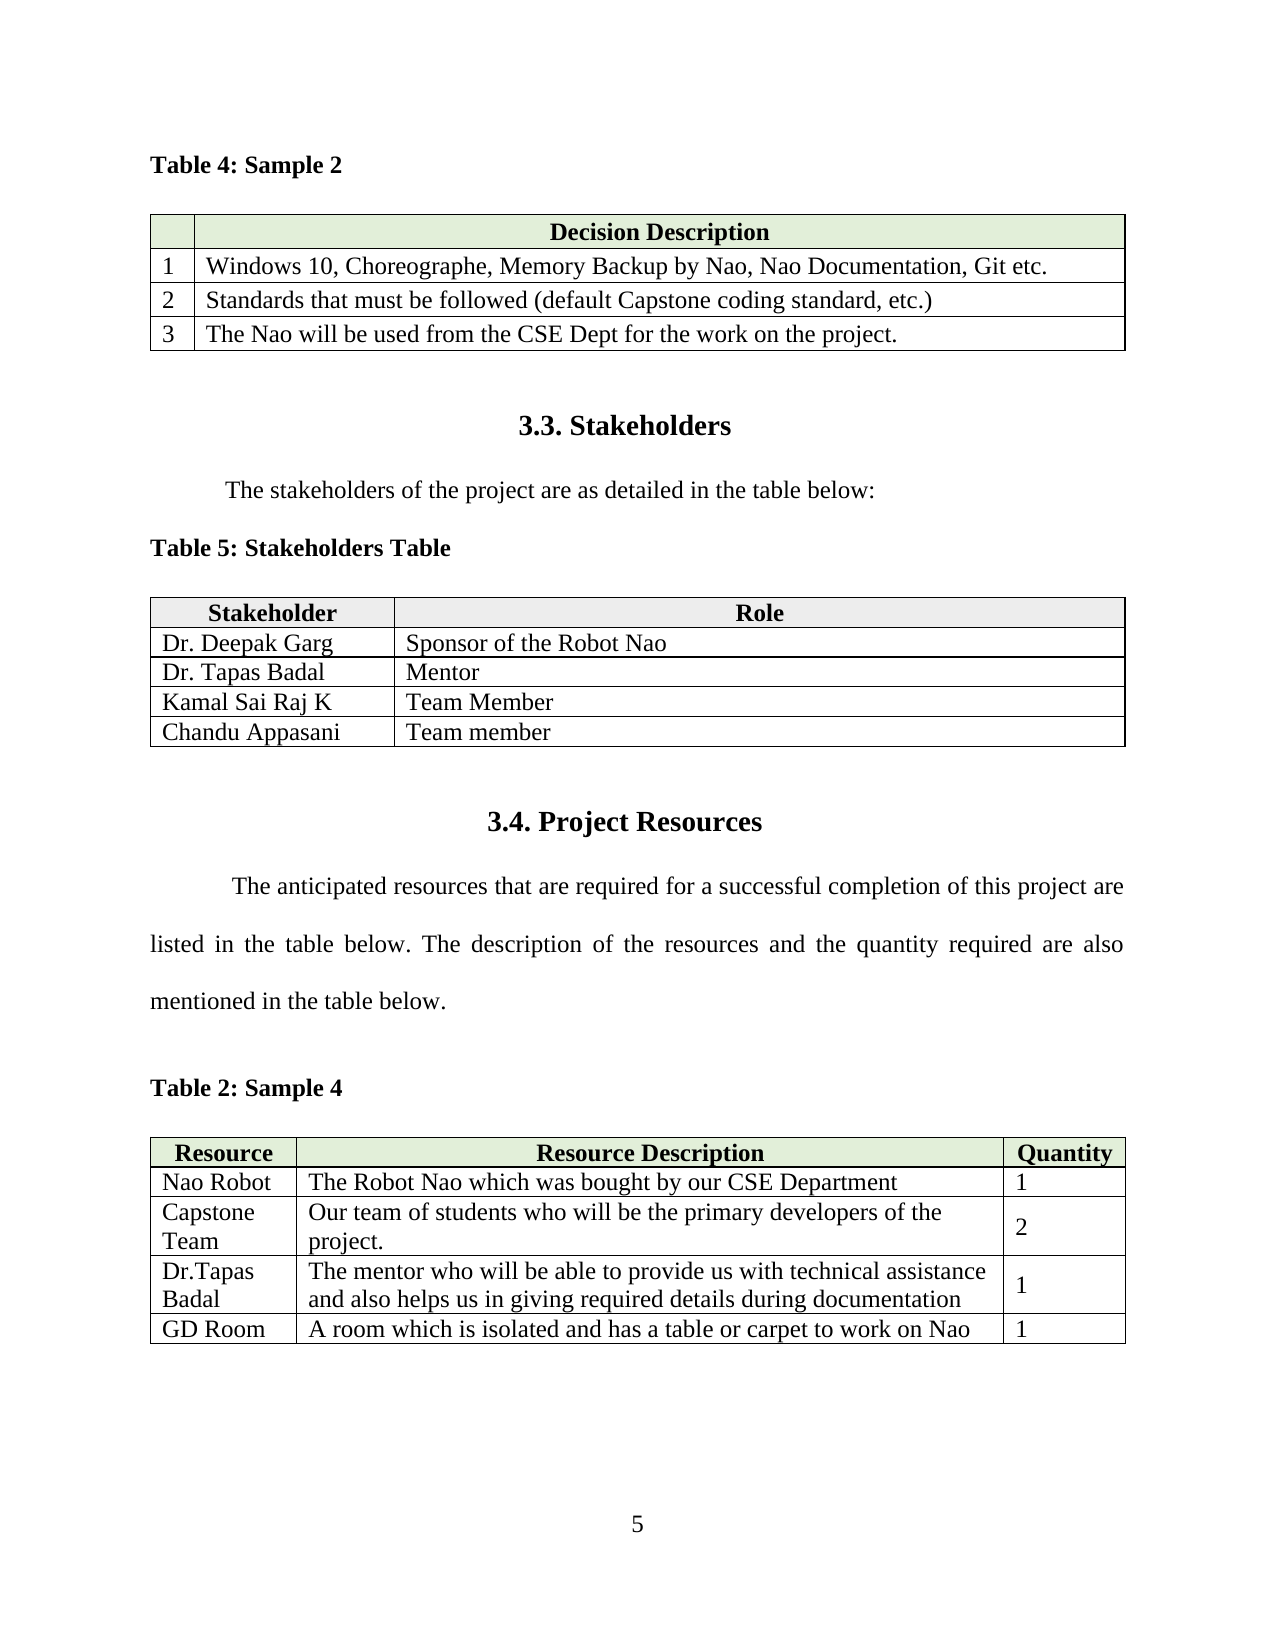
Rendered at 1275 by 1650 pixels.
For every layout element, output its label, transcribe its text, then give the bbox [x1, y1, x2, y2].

table_cell 1 [1004, 1168, 1125, 1196]
table_cell Dr. Deepak Garg [151, 628, 394, 656]
table_header Quantity [1004, 1138, 1125, 1166]
table_cell Windows 10, Choreographe, Memory Backup by Nao, Nao Documentation, Git etc. [195, 249, 1124, 282]
table_header Stakeholder [151, 598, 394, 627]
table_cell Nao Robot [151, 1168, 296, 1196]
table_cell Capstone Team [151, 1197, 296, 1255]
table_cell Standards that must be followed (default Capstone coding standard, etc.) [195, 283, 1124, 316]
table_cell 2 [151, 283, 194, 316]
table_cell 3 [151, 317, 194, 350]
table_cell The Nao will be used from the CSE Dept for the work on the project. [195, 317, 1124, 350]
table_cell Kamal Sai Raj K [151, 687, 394, 716]
text Project Resources [150, 804, 1125, 838]
table_cell A room which is isolated and has a table or carpet to work on Nao [297, 1314, 1003, 1343]
table_header Role [395, 598, 1124, 627]
table_cell GD Room [151, 1314, 296, 1343]
table_cell 1 [1004, 1256, 1125, 1313]
table_cell 1 [151, 249, 194, 282]
table_cell Mentor [395, 658, 1124, 686]
table_cell The mentor who will be able to provide us with technical assistance and also helps us in giving required details during documentation [297, 1256, 1003, 1313]
table_cell Team member [395, 717, 1124, 746]
text The stakeholders of the project are as detailed in the table below: [150, 475, 1125, 504]
text Table 5: Stakeholders Table [150, 533, 1125, 562]
table_cell 1 [1004, 1314, 1125, 1343]
table_header Resource [151, 1138, 296, 1166]
table_header Resource Description [297, 1138, 1003, 1166]
table_header Decision Description [195, 215, 1124, 248]
table_cell Our team of students who will be the primary developers of the project. [297, 1197, 1003, 1255]
table_cell The Robot Nao which was bought by our CSE Department [297, 1168, 1003, 1196]
table_cell Dr. Tapas Badal [151, 658, 394, 686]
text The anticipated resources that are required for a successful completion of this project are listed in the table below. The description of the resources and the quantity required are also mentioned in the table below. [150, 871, 1125, 1015]
table_cell 2 [1004, 1197, 1125, 1255]
text Stakeholders [150, 408, 1125, 442]
table_cell Chandu Appasani [151, 717, 394, 746]
table_header [151, 215, 194, 248]
table_cell Team Member [395, 687, 1124, 716]
table_cell Sponsor of the Robot Nao [395, 628, 1124, 656]
text Table 4: Sample 2 [150, 150, 1125, 179]
table_cell Dr.Tapas Badal [151, 1256, 296, 1313]
